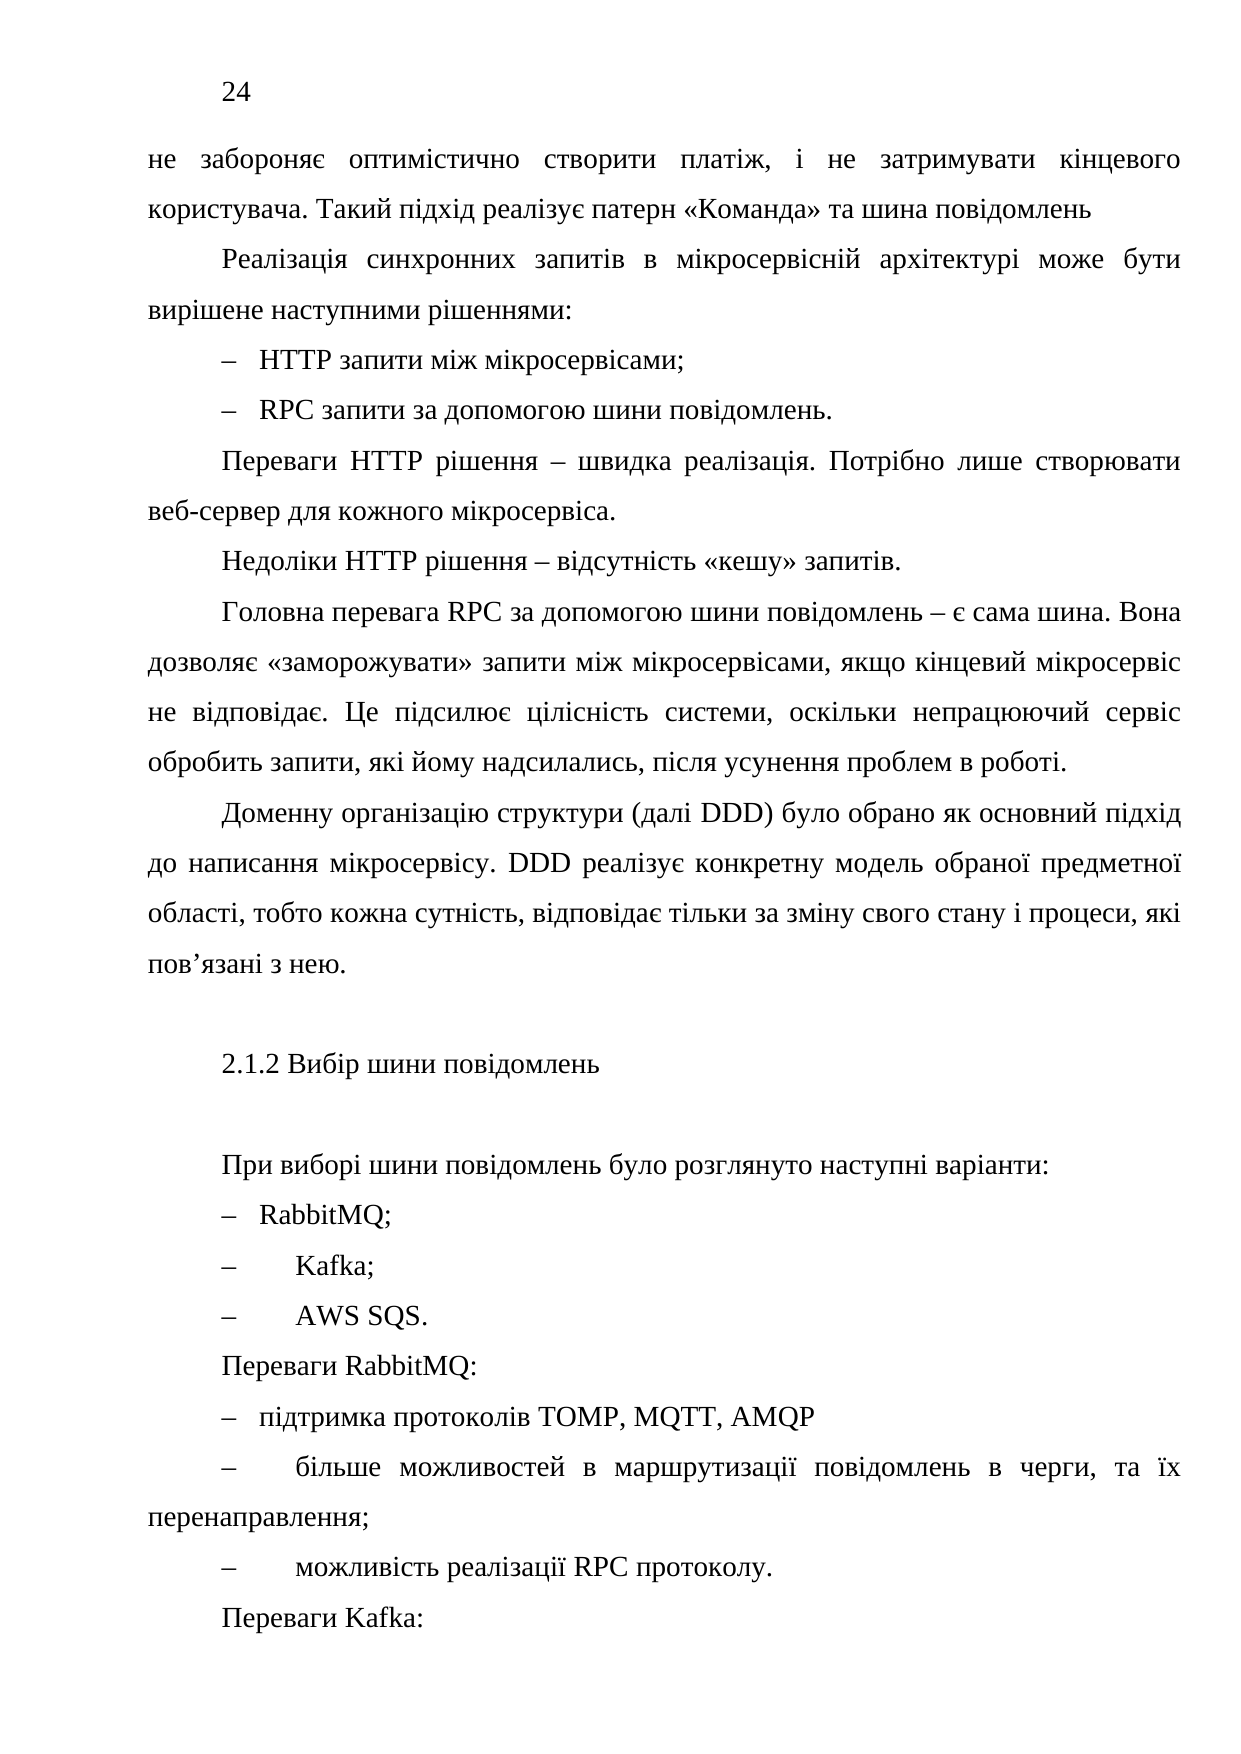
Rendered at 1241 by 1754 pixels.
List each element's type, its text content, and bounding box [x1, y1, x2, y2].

text можливість реалізації RPC протоколу. [148, 1549, 1182, 1583]
list RPC запити за допомогою шини повідомлень. [221, 392, 1182, 426]
text більше можливостей в маршрутизації повідомлень в черги, та їх перенаправлення; [148, 1449, 1182, 1533]
list RabbitMQ; [221, 1197, 1182, 1231]
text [148, 141, 1182, 225]
text AWS SQS. [148, 1298, 1182, 1332]
text Реалізація синхронних запитів в мікросервісній архітектурі може бути вирішене наступними рішеннями: [148, 241, 1182, 325]
text 2.1.2 Вибір шини повідомлень [148, 1046, 1182, 1080]
text Головна перевага RPC за допомогою шини повідомлень – є сама шина. Вона дозволяє «заморожувати» запити між мікросервісами, якщо кінцевий мікросервіс не відповідає. Це підсилює цілісність системи, оскільки непрацюючий сервіс обробить запити, які йому надсилались, після усунення проблем в роботі. [148, 594, 1182, 778]
text Доменну організацію структури (далі DDD) було обрано як основний підхід до написання мікросервісу. DDD реалізує конкретну модель обраної предметної області, тобто кожна сутність, відповідає тільки за зміну свого стану і процеси, які пов’язані з нею. [148, 795, 1182, 979]
text Переваги RabbitMQ: [148, 1348, 1182, 1382]
text Недоліки HTTP рішення – відсутність «кешу» запитів. [148, 543, 1182, 577]
text Kafka; [148, 1248, 1182, 1281]
list підтримка протоколів TOMP, MQTT, AMQP [221, 1399, 1182, 1432]
text При виборі шини повідомлень було розглянуто наступні варіанти: [148, 1147, 1182, 1181]
text Переваги Kafka: [148, 1600, 1182, 1633]
list HTTP запити між мікросервісами; [221, 342, 1182, 376]
text Переваги HTTP рішення – швидка реалізація. Потрібно лише створювати веб-сервер для кожного мікросервіса. [148, 443, 1182, 527]
